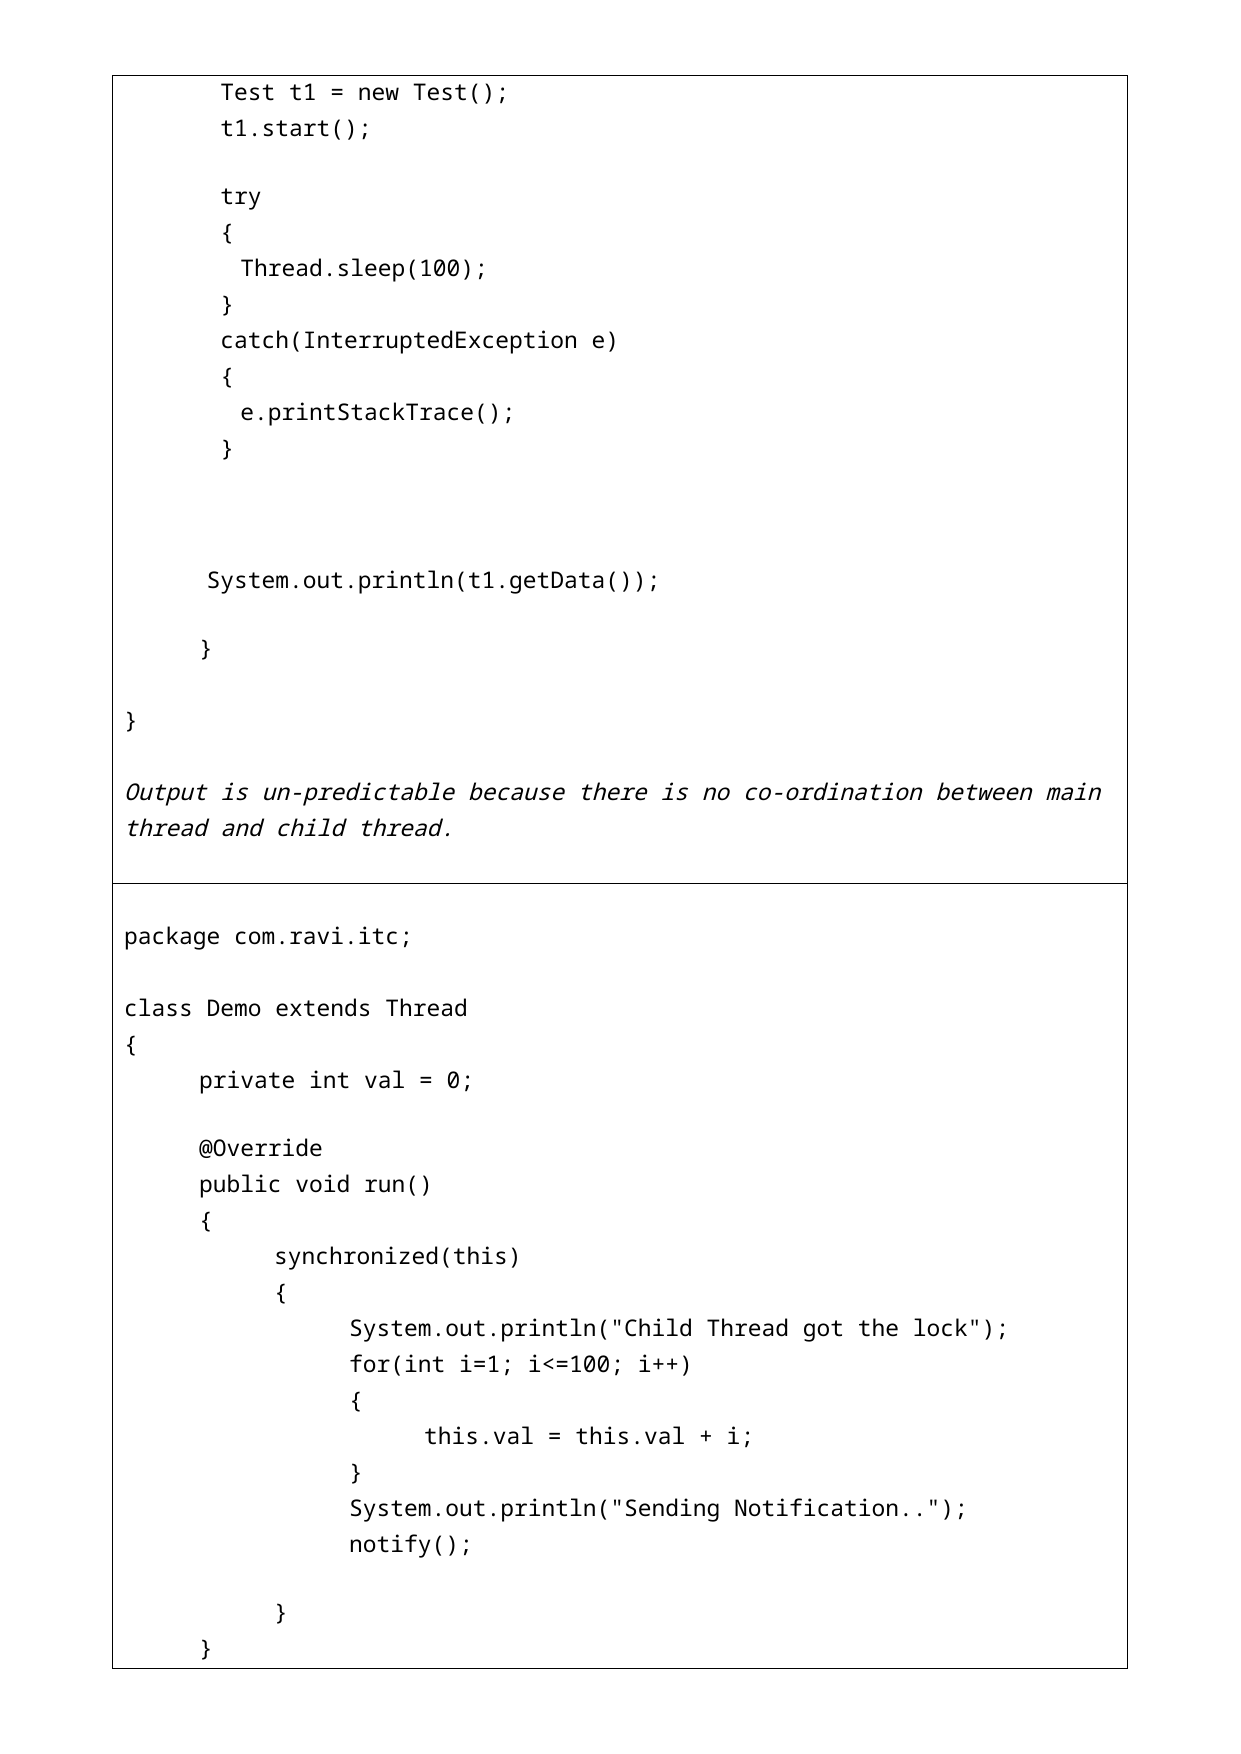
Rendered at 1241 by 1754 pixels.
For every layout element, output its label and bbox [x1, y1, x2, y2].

table_cell [113, 884, 1127, 1667]
table_header [113, 76, 1127, 883]
